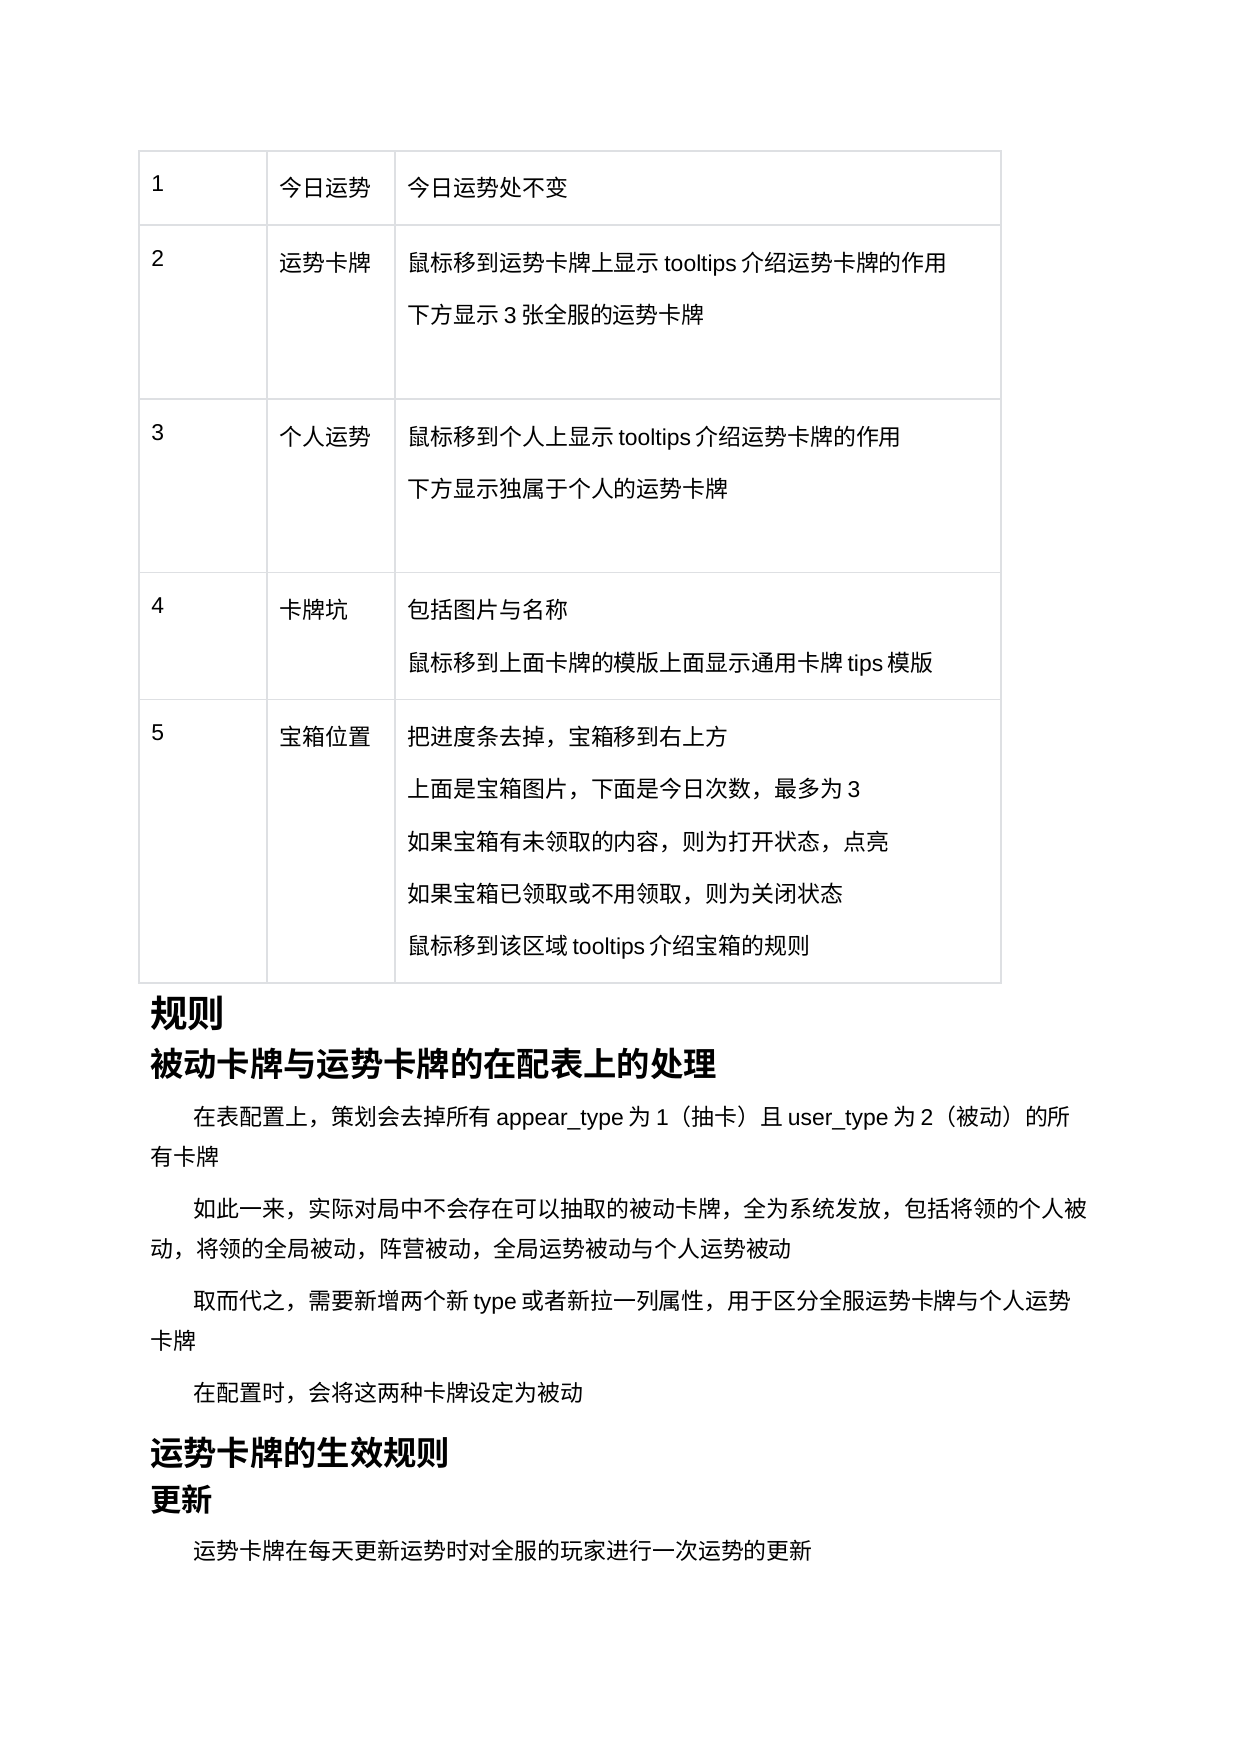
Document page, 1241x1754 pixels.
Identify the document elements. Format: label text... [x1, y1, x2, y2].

table_cell 今日运势 [268, 152, 394, 224]
text 运势卡牌在每天更新运势时对全服的玩家进行一次运势的更新 [150, 1533, 1090, 1566]
text 在配置时，会将这两种卡牌设定为被动 [150, 1375, 1090, 1408]
table_cell 包括图片与名称 鼠标移到上面卡牌的模版上面显示通用卡牌tips模版 [396, 573, 1000, 698]
table_cell 今日运势处不变 [396, 152, 1000, 224]
table_cell 2 [140, 226, 266, 398]
table_cell 卡牌坑 [268, 573, 394, 698]
table_cell 鼠标移到个人上显示tooltips介绍运势卡牌的作用 下方显示独属于个人的运势卡牌 [396, 400, 1000, 572]
table_cell 个人运势 [268, 400, 394, 572]
text 如此一来，实际对局中不会存在可以抽取的被动卡牌，全为系统发放，包括将领的个人被动，将领的全局被动，阵营被动，全局运势被动与个人运势被动 [150, 1191, 1090, 1264]
table_cell 宝箱位置 [268, 700, 394, 982]
text 取而代之，需要新增两个新type或者新拉一列属性，用于区分全服运势卡牌与个人运势卡牌 [150, 1283, 1090, 1356]
table_cell 3 [140, 400, 266, 572]
table_cell 鼠标移到运势卡牌上显示tooltips介绍运势卡牌的作用 下方显示3张全服的运势卡牌 [396, 226, 1000, 398]
table_cell 把进度条去掉，宝箱移到右上方 上面是宝箱图片，下面是今日次数，最多为3 如果宝箱有未领取的内容，则为打开状态，点亮 如果宝箱已领取或不用领取，则为关闭状态 鼠标移到该区域tooltips介绍宝箱的规则 [396, 700, 1000, 982]
table_cell 1 [140, 152, 266, 224]
table_cell 5 [140, 700, 266, 982]
table_cell 运势卡牌 [268, 226, 394, 398]
table_cell 4 [140, 573, 266, 698]
text 在表配置上，策划会去掉所有appear_type为1（抽卡）且user_type为2（被动）的所有卡牌 [150, 1099, 1090, 1172]
